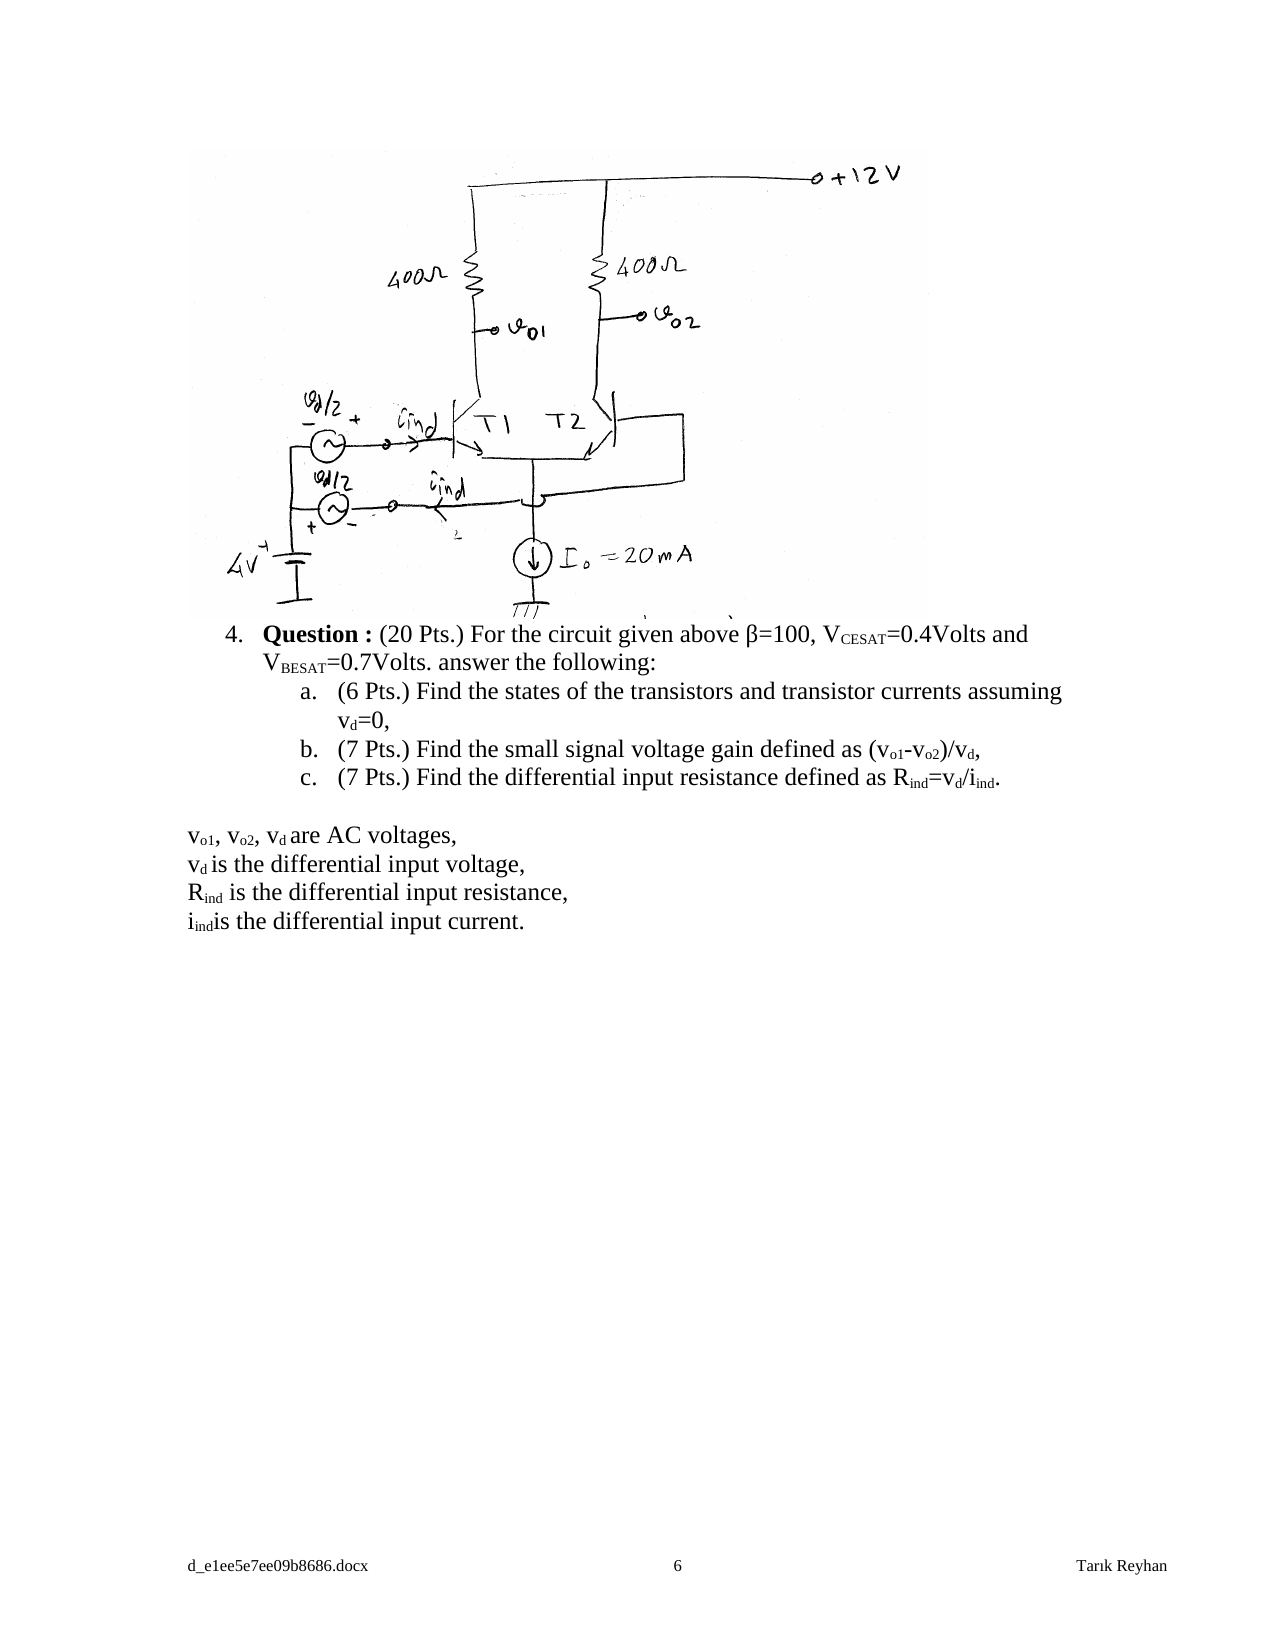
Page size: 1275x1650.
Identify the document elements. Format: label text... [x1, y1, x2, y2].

list (7 Pts.) Find the small signal voltage gain defined as (vo1-vo2)/vd, [300, 734, 1087, 762]
list Question : (20 Pts.) For the circuit given above β=100, VCESAT=0.4Volts and VBESAT=0.7Volts. answer the following: [225, 619, 1087, 676]
text Rind is the differential input resistance, [187, 877, 1087, 906]
text vd is the differential input voltage, [187, 849, 1087, 877]
text iindis the differential input current. [187, 906, 1087, 935]
list (7 Pts.) Find the differential input resistance defined as Rind=vd/iind. [300, 762, 1087, 791]
list (6 Pts.) Find the states of the transistors and transistor currents assuming vd=0, [300, 676, 1087, 734]
text vo1, vo2, vd are AC voltages, [187, 820, 1087, 849]
